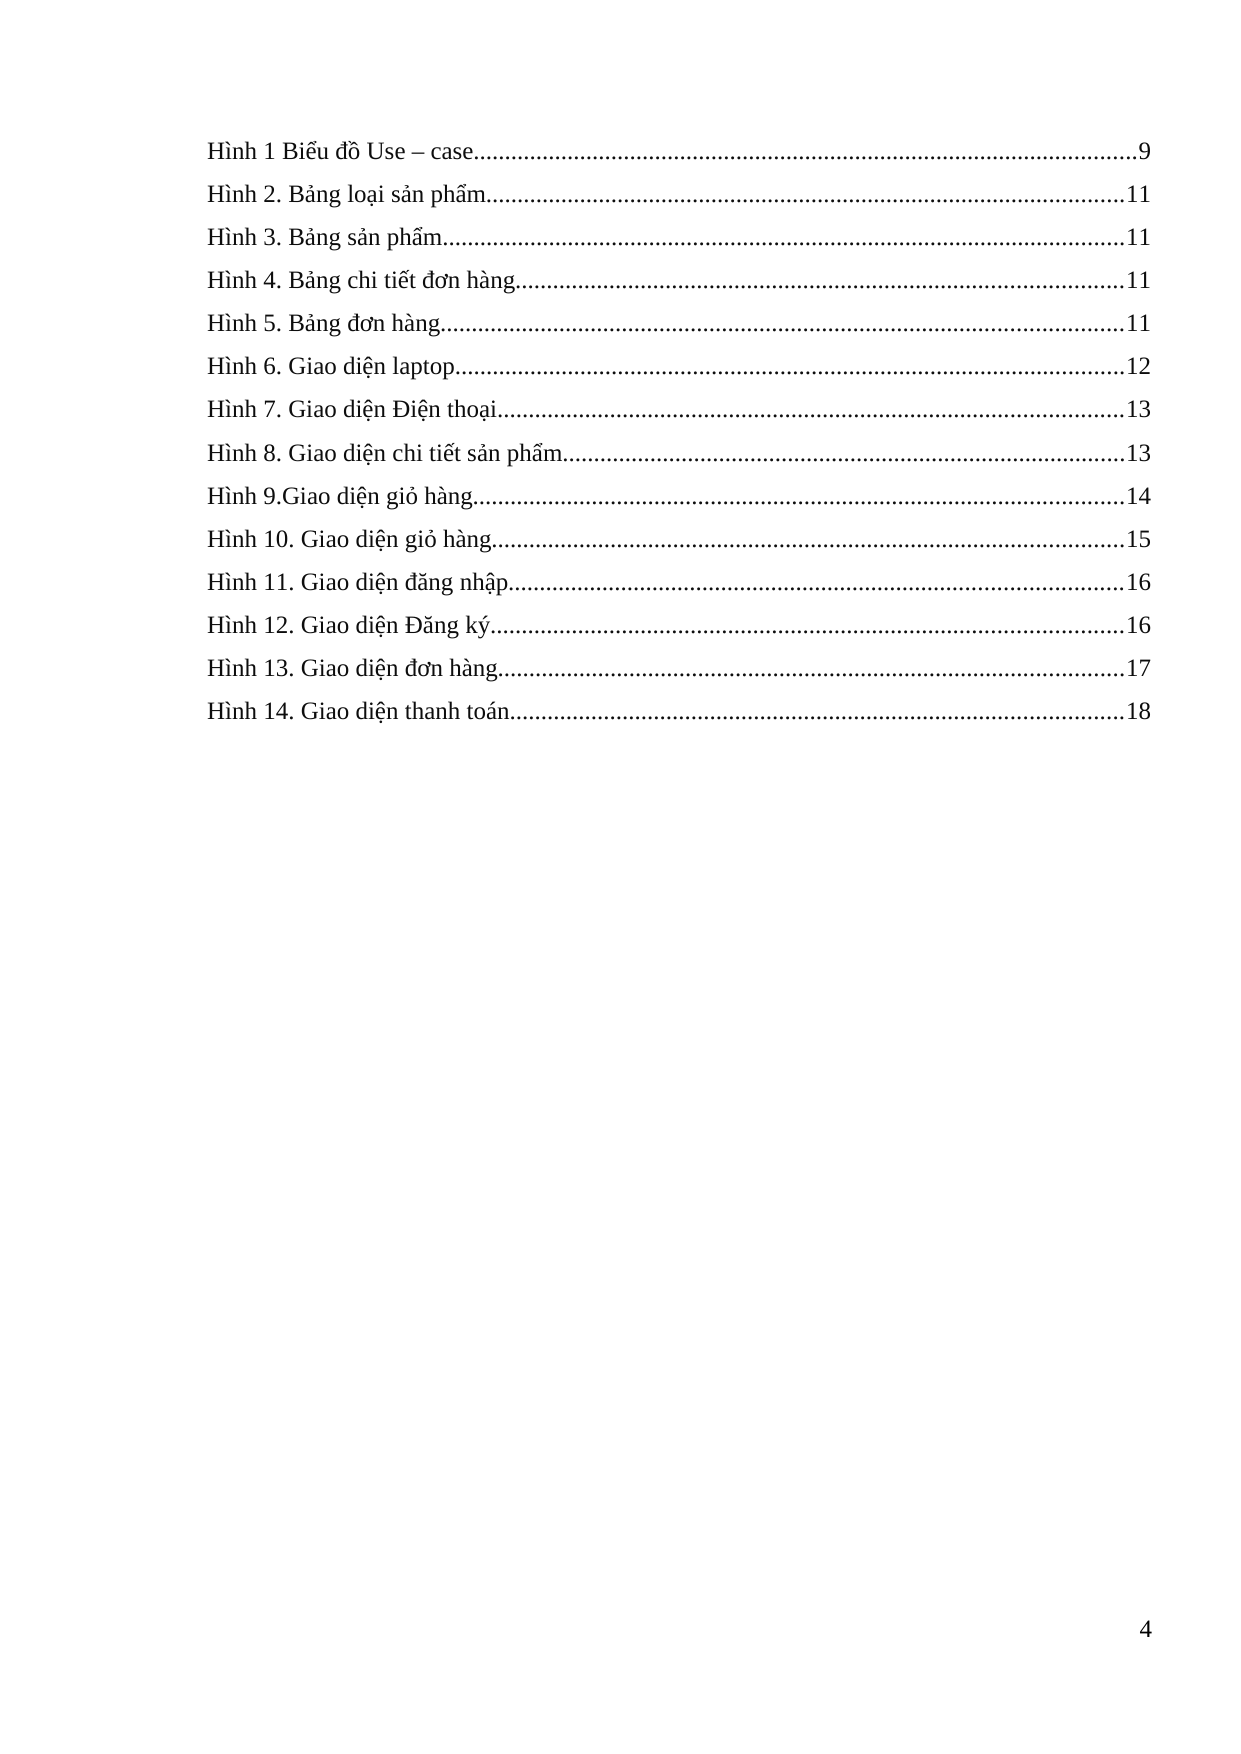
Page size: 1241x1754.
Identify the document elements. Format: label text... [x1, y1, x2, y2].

text Hình 7. Giao diện Điện thoại 13 [207, 394, 1152, 423]
text Hình 3. Bảng sản phẩm 11 [207, 222, 1152, 251]
text Hình 6. Giao diện laptop 12 [207, 351, 1152, 380]
text Hình 14. Giao diện thanh toán 18 [207, 696, 1152, 725]
text Hình 11. Giao diện đăng nhập 16 [207, 567, 1152, 596]
text Hình 2. Bảng loại sản phẩm 11 [207, 179, 1152, 208]
text Hình 13. Giao diện đơn hàng 17 [207, 653, 1152, 682]
text Hình 5. Bảng đơn hàng 11 [207, 308, 1152, 337]
text Hình 12. Giao diện Đăng ký 16 [207, 610, 1152, 639]
text Hình 1 Biểu đồ Use – case 9 [207, 136, 1152, 164]
text Hình 8. Giao diện chi tiết sản phẩm 13 [207, 438, 1152, 466]
text Hình 10. Giao diện giỏ hàng 15 [207, 524, 1152, 553]
text Hình 9.Giao diện giỏ hàng 14 [207, 481, 1152, 509]
text Hình 4. Bảng chi tiết đơn hàng 11 [207, 265, 1152, 294]
